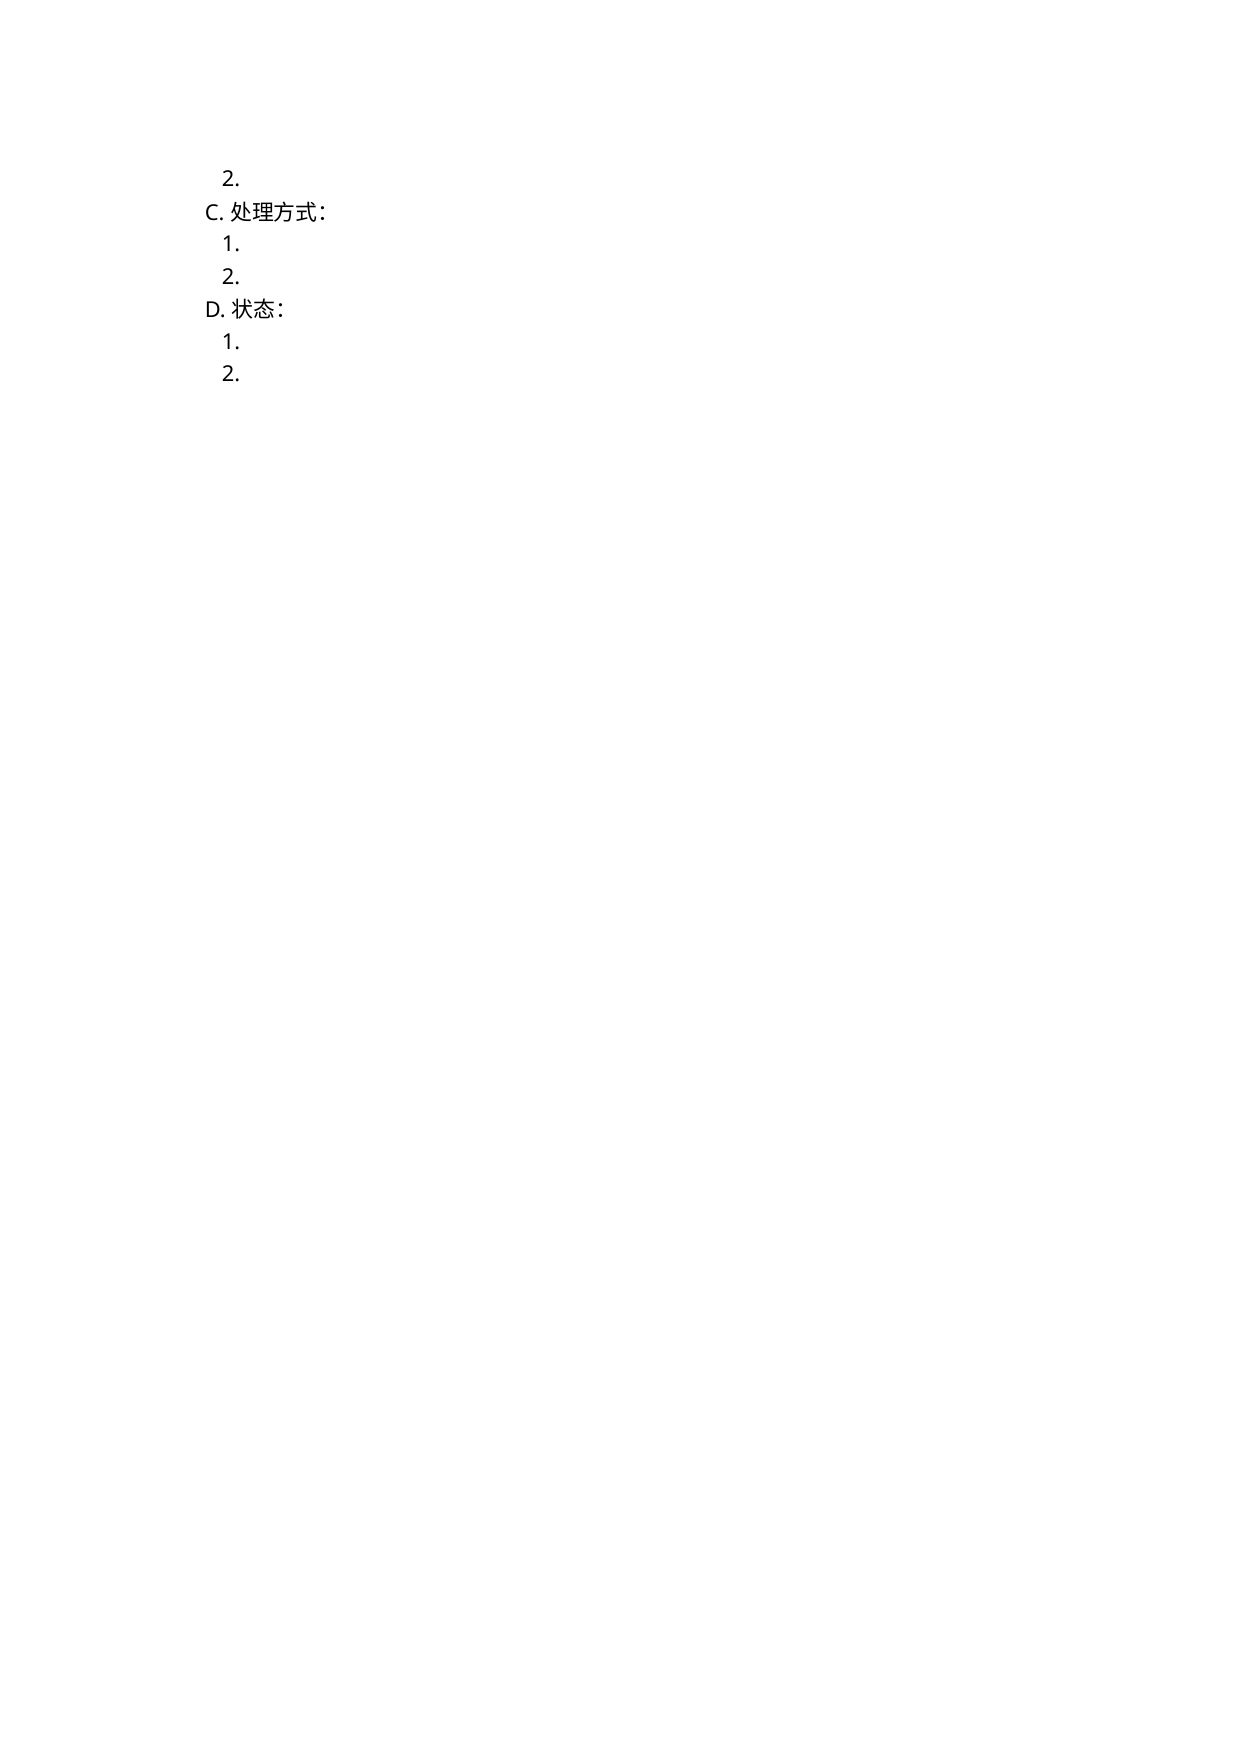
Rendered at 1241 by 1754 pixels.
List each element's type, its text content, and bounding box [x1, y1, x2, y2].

text D. 状态： [187, 292, 1053, 324]
text 1. [187, 324, 1053, 357]
text C. 处理方式： [187, 194, 1053, 227]
text 2. [187, 357, 1053, 389]
text 1. [187, 227, 1053, 259]
text 2. [187, 259, 1053, 292]
text 2. [187, 162, 1053, 194]
